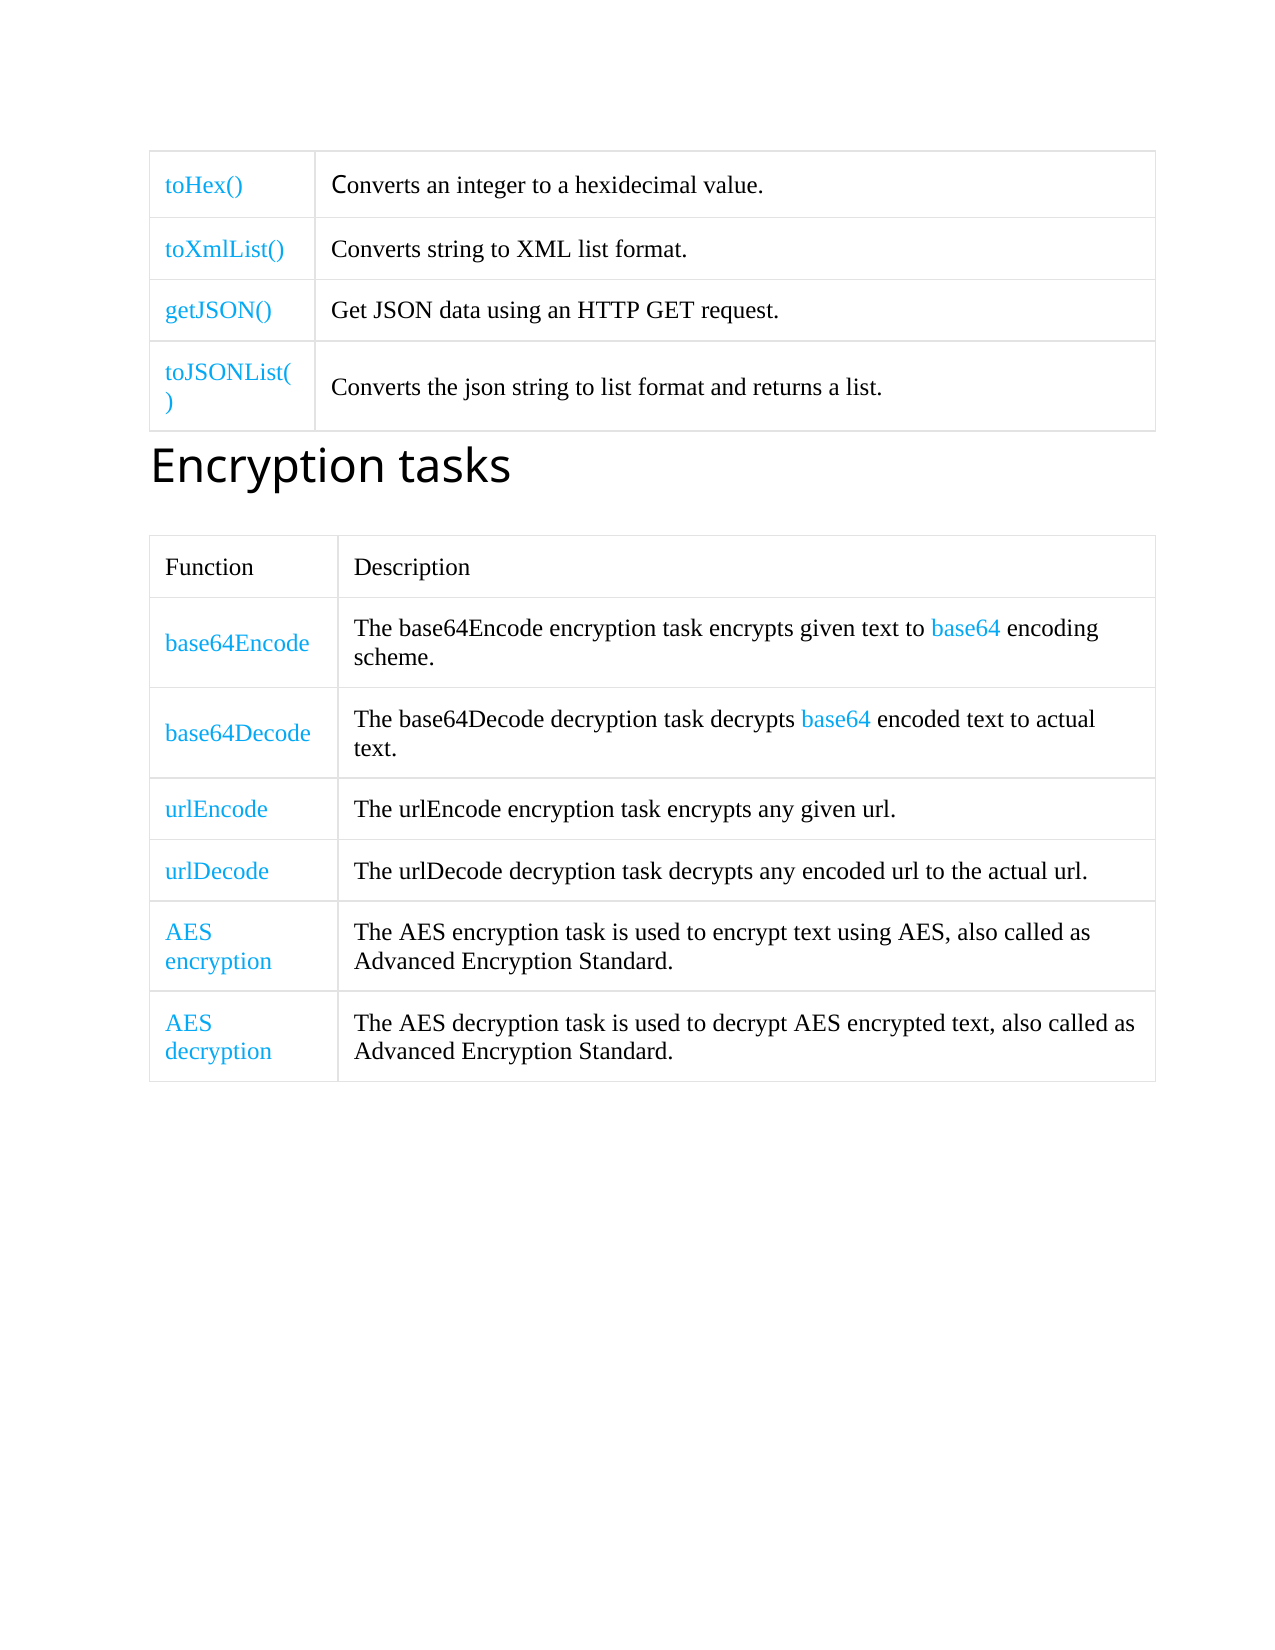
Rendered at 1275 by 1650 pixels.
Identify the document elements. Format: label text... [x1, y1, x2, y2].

table_cell getJSON() [150, 280, 314, 340]
table_header Function [150, 536, 337, 596]
table_cell toXmlList() [150, 218, 314, 278]
table_header Description [339, 536, 1155, 596]
table_cell The urlEncode encryption task encrypts any given url. [339, 779, 1155, 838]
table_cell toHex() [150, 152, 314, 217]
table_cell base64Encode [150, 598, 337, 687]
table_cell urlEncode [150, 779, 337, 838]
table_cell Converts string to XML list format. [316, 218, 1155, 278]
text Encryption tasks [150, 432, 1125, 496]
table_cell base64Decode [150, 688, 337, 777]
table_cell AES decryption [150, 992, 337, 1081]
table_cell The AES decryption task is used to decrypt AES encrypted text, also called as Advanced Encryption Standard. [339, 992, 1155, 1081]
table_cell toJSONList() [150, 342, 314, 430]
table_cell Get JSON data using an HTTP GET request. [316, 280, 1155, 340]
table_cell Converts the json string to list format and returns a list. [316, 342, 1155, 430]
table_cell The base64Decode decryption task decrypts base64 encoded text to actual text. [339, 688, 1155, 777]
table_cell Converts an integer to a hexidecimal value. [316, 152, 1155, 217]
table_cell The base64Encode encryption task encrypts given text to base64 encoding scheme. [339, 598, 1155, 687]
table_cell The urlDecode decryption task decrypts any encoded url to the actual url. [339, 840, 1155, 900]
table_cell AES encryption [150, 902, 337, 990]
table_cell The AES encryption task is used to encrypt text using AES, also called as Advanced Encryption Standard. [339, 902, 1155, 990]
table_cell urlDecode [150, 840, 337, 900]
